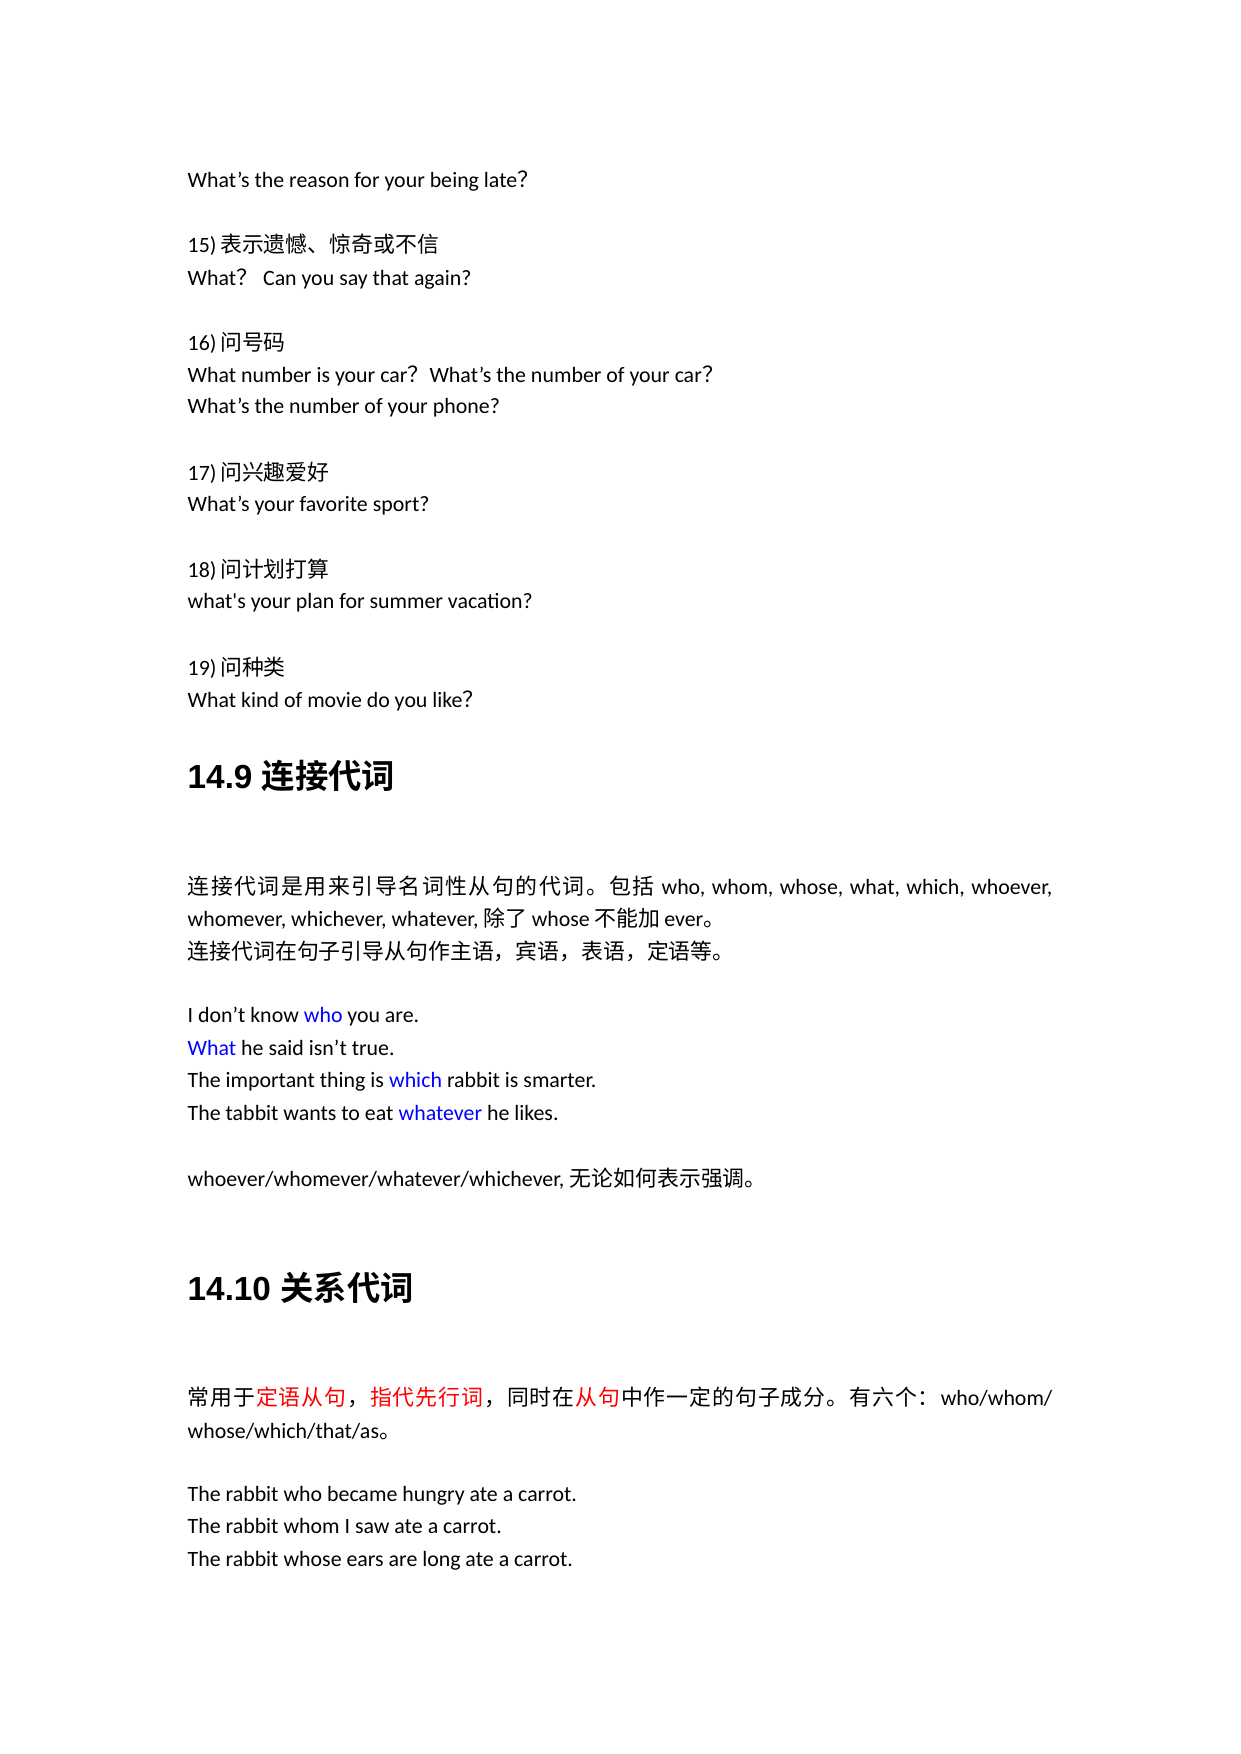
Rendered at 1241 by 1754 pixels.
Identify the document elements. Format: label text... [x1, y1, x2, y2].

text 常用于定语从句，指代先行词，同时在从句中作一定的句子成分。有六个：who/whom/whose/which/that/as。 [187, 1380, 1053, 1445]
list What’s the number of your phone? [187, 389, 1053, 422]
list What’s the reason for your being late？ [187, 162, 1053, 194]
text The rabbit whom I saw ate a carrot. [187, 1510, 1053, 1542]
text I don’t know who you are. [187, 998, 1053, 1031]
list What’s your favorite sport? [187, 487, 1053, 519]
list 问种类 [187, 649, 1053, 682]
text 连接代词在句子引导从句作主语，宾语，表语，定语等。 [187, 933, 1053, 966]
list 表示遗憾、惊奇或不信 [187, 227, 1053, 259]
text The important thing is which rabbit is smarter. [187, 1063, 1053, 1096]
text 连接代词是用来引导名词性从句的代词。包括who, whom, whose, what, which, whoever, whomever, whichever, whatever, 除了whose不能加ever。 [187, 868, 1053, 933]
text The tabbit wants to eat whatever he likes. [187, 1096, 1053, 1128]
list what's your plan for summer vacation? [187, 584, 1053, 617]
list What number is your car？What’s the number of your car？ [187, 357, 1053, 389]
subtitle 14.9 连接代词 [187, 742, 1053, 807]
list What kind of movie do you like？ [187, 682, 1053, 714]
list 问计划打算 [187, 552, 1053, 584]
list What？ Can you say that again? [187, 259, 1053, 292]
text The rabbit who became hungry ate a carrot. [187, 1477, 1053, 1510]
list 问兴趣爱好 [187, 454, 1053, 487]
text What he said isn’t true. [187, 1031, 1053, 1063]
text whoever/whomever/whatever/whichever, 无论如何表示强调。 [187, 1161, 1053, 1193]
text The rabbit whose ears are long ate a carrot. [187, 1542, 1053, 1575]
subtitle 14.10 关系代词 [187, 1253, 1053, 1318]
list 问号码 [187, 324, 1053, 357]
